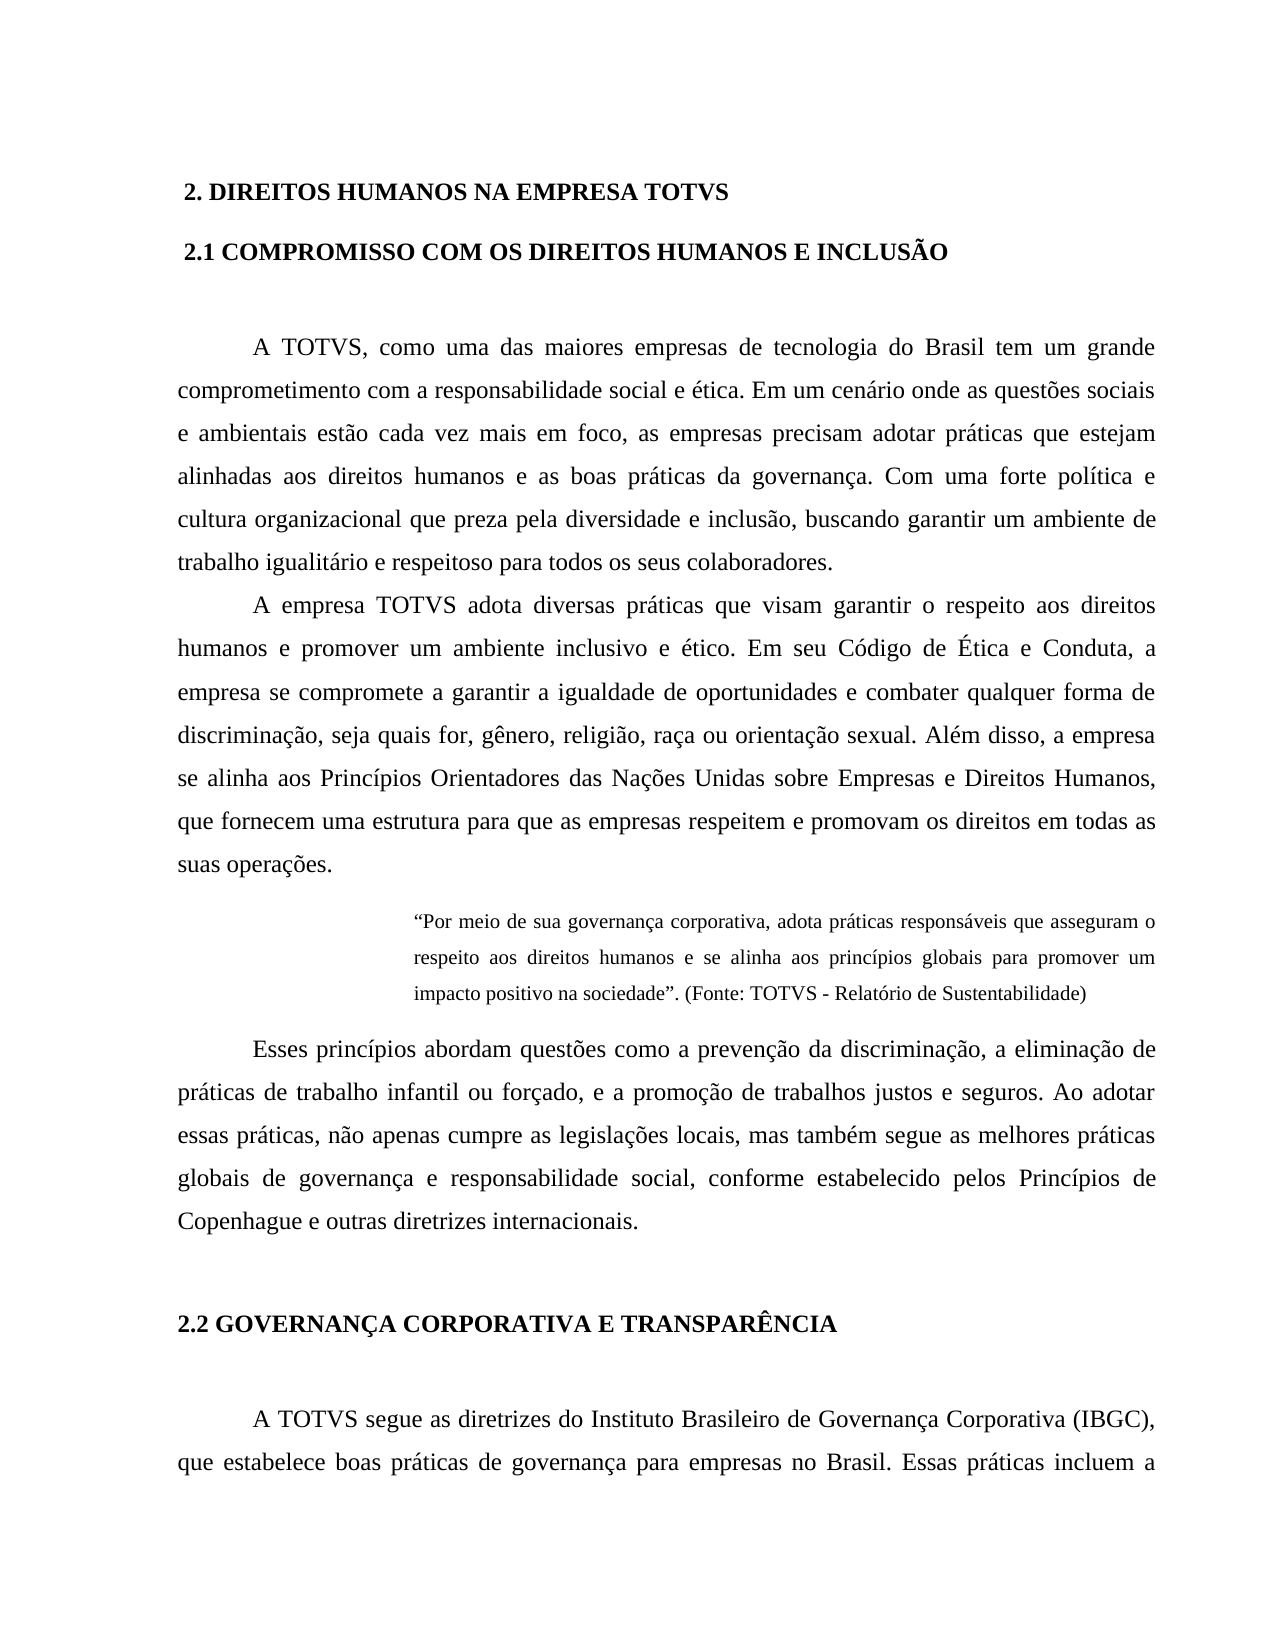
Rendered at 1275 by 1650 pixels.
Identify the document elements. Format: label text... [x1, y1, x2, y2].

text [177, 1404, 1157, 1476]
text A empresa TOTVS adota diversas práticas que visam garantir o respeito aos direitos humanos e promover um ambiente inclusivo e ético. Em seu Código de Ética e Conduta, a empresa se compromete a garantir a igualdade de oportunidades e combater qualquer forma de discriminação, seja quais for, gênero, religião, raça ou orientação sexual. Além disso, a empresa se alinha aos Princípios Orientadores das Nações Unidas sobre Empresas e Direitos Humanos, que fornecem uma estrutura para que as empresas respeitem e promovam os direitos em todas as suas operações. [177, 590, 1157, 878]
subtitle 2.2 GOVERNANÇA CORPORATIVA E TRANSPARÊNCIA [177, 1309, 1157, 1338]
text “Por meio de sua governança corporativa, adota práticas responsáveis que asseguram o respeito aos direitos humanos e se alinha aos princípios globais para promover um impacto positivo na sociedade”. (Fonte: TOTVS - Relatório de Sustentabilidade) [413, 909, 1157, 1005]
text A TOTVS, como uma das maiores empresas de tecnologia do Brasil tem um grande comprometimento com a responsabilidade social e ética. Em um cenário onde as questões sociais e ambientais estão cada vez mais em foco, as empresas precisam adotar práticas que estejam alinhadas aos direitos humanos e as boas práticas da governança. Com uma forte política e cultura organizacional que preza pela diversidade e inclusão, buscando garantir um ambiente de trabalho igualitário e respeitoso para todos os seus colaboradores. [177, 332, 1157, 576]
subtitle 2. DIREITOS HUMANOS NA EMPRESA TOTVS [177, 177, 1157, 206]
text Esses princípios abordam questões como a prevenção da discriminação, a eliminação de práticas de trabalho infantil ou forçado, e a promoção de trabalhos justos e seguros. Ao adotar essas práticas, não apenas cumpre as legislações locais, mas também segue as melhores práticas globais de governança e responsabilidade social, conforme estabelecido pelos Princípios de Copenhague e outras diretrizes internacionais. [177, 1034, 1157, 1235]
subtitle 2.1 COMPROMISSO COM OS DIREITOS HUMANOS E INCLUSÃO [177, 237, 1157, 266]
